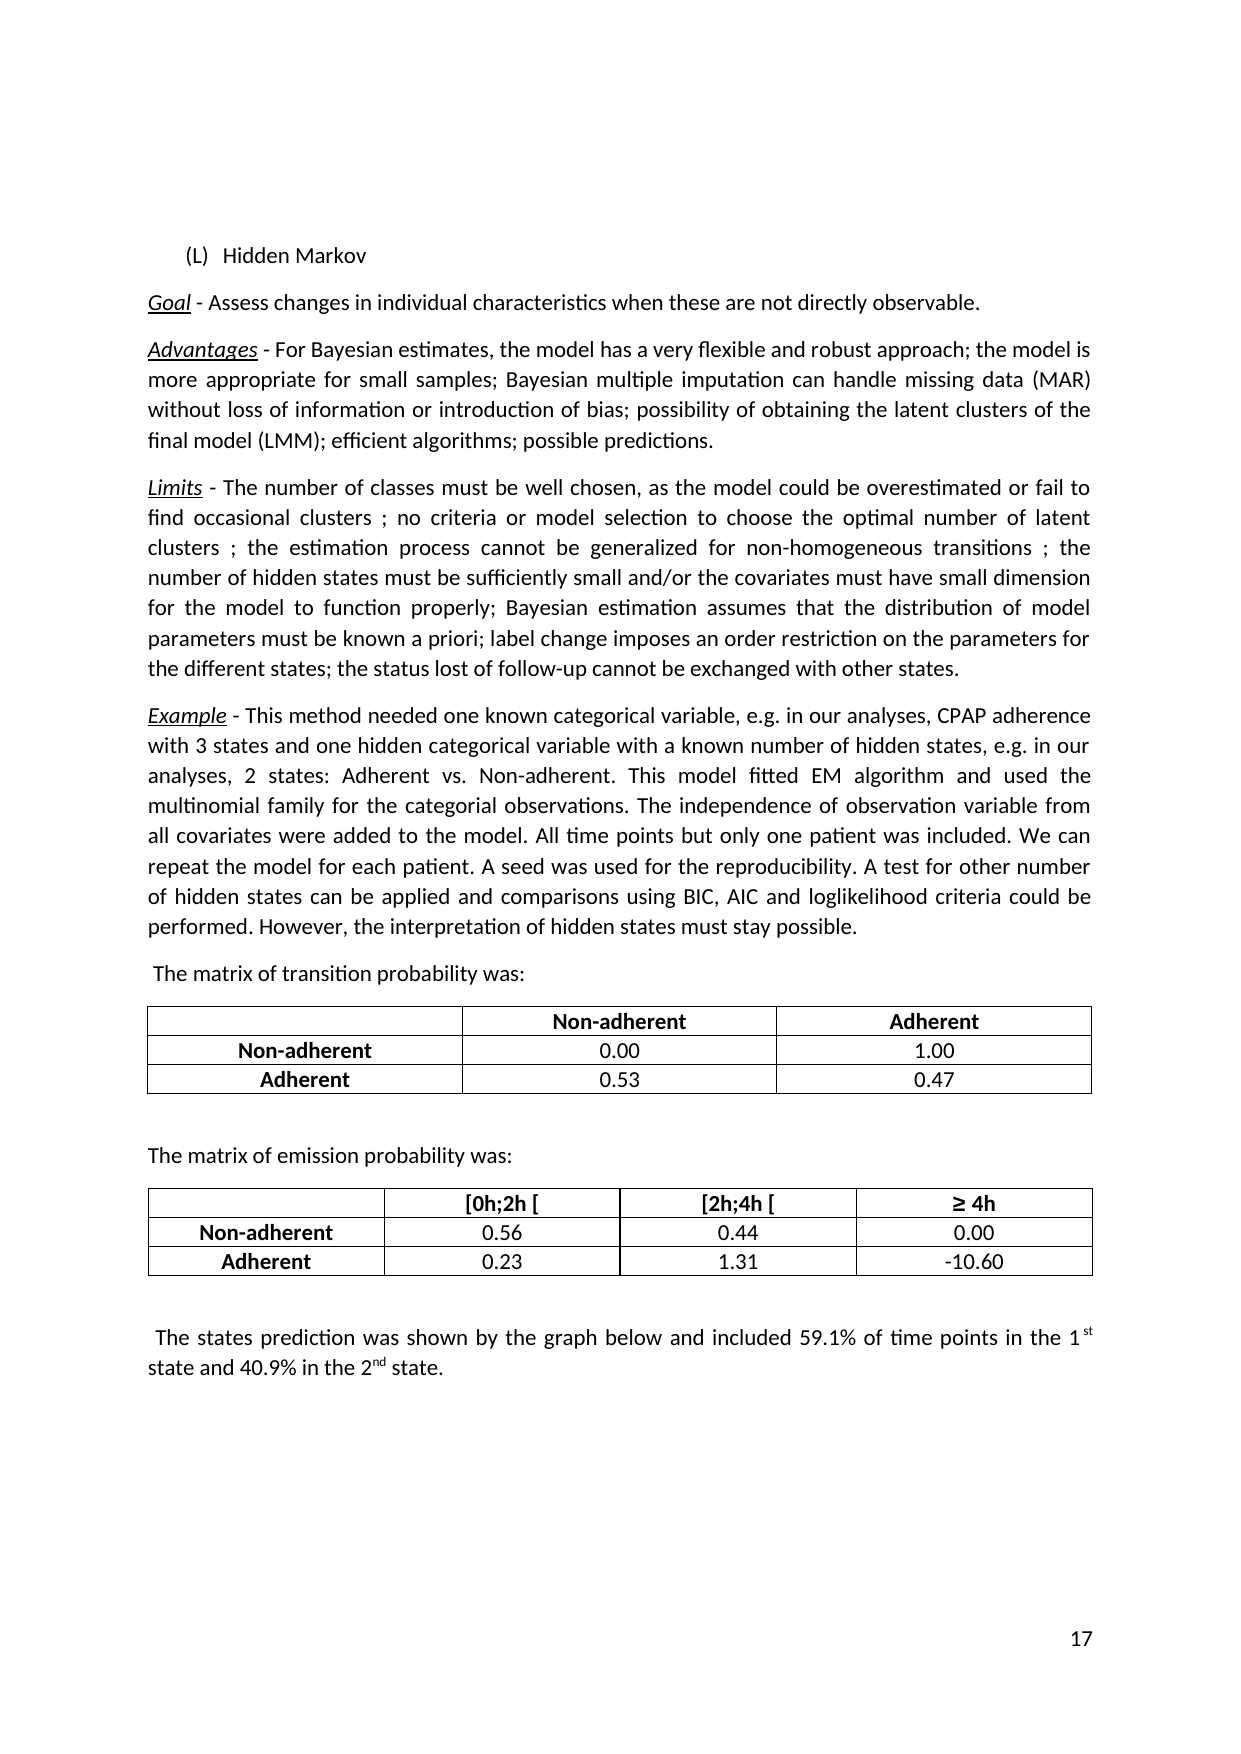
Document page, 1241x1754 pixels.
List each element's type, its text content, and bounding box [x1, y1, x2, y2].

table_cell Non-adherent [148, 1036, 462, 1064]
table_cell Adherent [148, 1065, 462, 1093]
table_cell 0.00 [463, 1036, 776, 1064]
table_cell 0.56 [385, 1218, 619, 1246]
text Example - This method needed one known categorical variable, e.g. in our analyses, CPAP adherence with 3 states and one hidden categorical variable with a known number of hidden states, e.g. in our analyses, 2 states: Adherent vs. Non-adherent. This model fitted EM algorithm and used the multinomial family for the categorial observations. The independence of observation variable from all covariates were added to the model. All time points but only one patient was included. We can repeat the model for each patient. A seed was used for the reproducibility. A test for other number of hidden states can be applied and comparisons using BIC, AIC and loglikelihood criteria could be performed. However, the interpretation of hidden states must stay possible. [148, 701, 1093, 940]
table_cell 0.47 [777, 1065, 1091, 1093]
text The matrix of transition probability was: [148, 959, 1093, 987]
table_cell -10.60 [857, 1247, 1092, 1275]
table_header [2h;4h [ [621, 1189, 856, 1217]
table_header Non-adherent [463, 1007, 776, 1035]
table_cell 1.31 [621, 1247, 856, 1275]
table_cell 1.00 [777, 1036, 1091, 1064]
text Advantages - For Bayesian estimates, the model has a very flexible and robust approach; the model is more appropriate for small samples; Bayesian multiple imputation can handle missing data (MAR) without loss of information or introduction of bias; possibility of obtaining the latent clusters of the final model (LMM); efficient algorithms; possible predictions. [148, 335, 1093, 454]
table_header [0h;2h [ [385, 1189, 619, 1217]
table_cell Adherent [149, 1247, 384, 1275]
text Goal - Assess changes in individual characteristics when these are not directly observable. [148, 288, 1093, 316]
table_header ≥ 4h [857, 1189, 1092, 1217]
table_cell Non-adherent [149, 1218, 384, 1246]
table_header Adherent [777, 1007, 1091, 1035]
text The states prediction was shown by the graph below and included 59.1% of time points in the 1st state and 40.9% in the 2nd state. [148, 1323, 1093, 1381]
table_header [149, 1189, 384, 1217]
table_cell 0.53 [463, 1065, 776, 1093]
table_header [148, 1007, 462, 1035]
text Limits - The number of classes must be well chosen, as the model could be overestimated or fail to find occasional clusters ; no criteria or model selection to choose the optimal number of latent clusters ; the estimation process cannot be generalized for non-homogeneous transitions ; the number of hidden states must be sufficiently small and/or the covariates must have small dimension for the model to function properly; Bayesian estimation assumes that the distribution of model parameters must be known a priori; label change imposes an order restriction on the parameters for the different states; the status lost of follow-up cannot be exchanged with other states. [148, 473, 1093, 682]
text The matrix of emission probability was: [148, 1141, 1093, 1169]
list Hidden Markov [185, 241, 1093, 269]
table_cell 0.23 [385, 1247, 619, 1275]
table_cell 0.44 [621, 1218, 856, 1246]
table_cell 0.00 [857, 1218, 1092, 1246]
